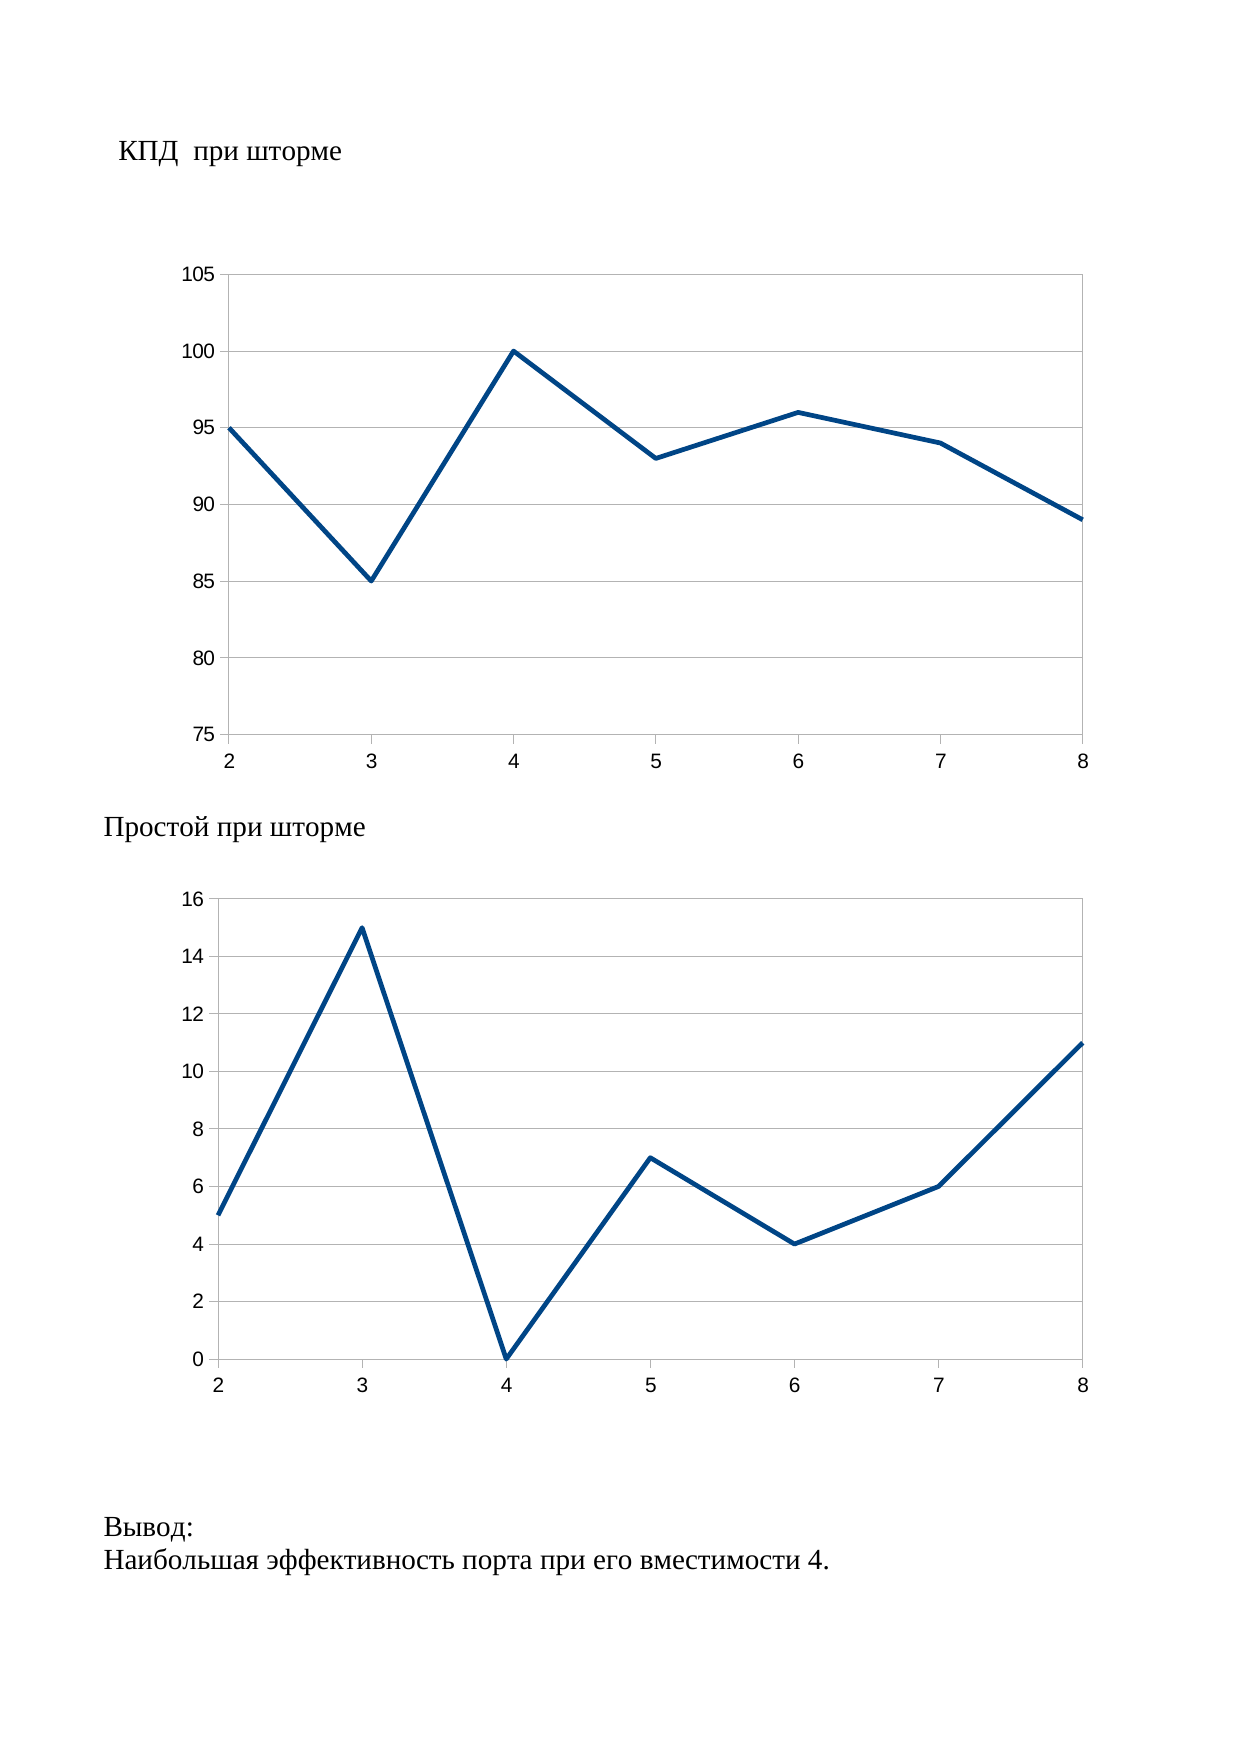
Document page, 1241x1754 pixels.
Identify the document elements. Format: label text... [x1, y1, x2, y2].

text Вывод: [103, 1509, 1152, 1542]
text КПД при шторме [118, 133, 1152, 167]
text Наибольшая эффективность порта при его вместимости 4. [103, 1542, 1152, 1576]
text Простой при шторме [103, 252, 1152, 843]
